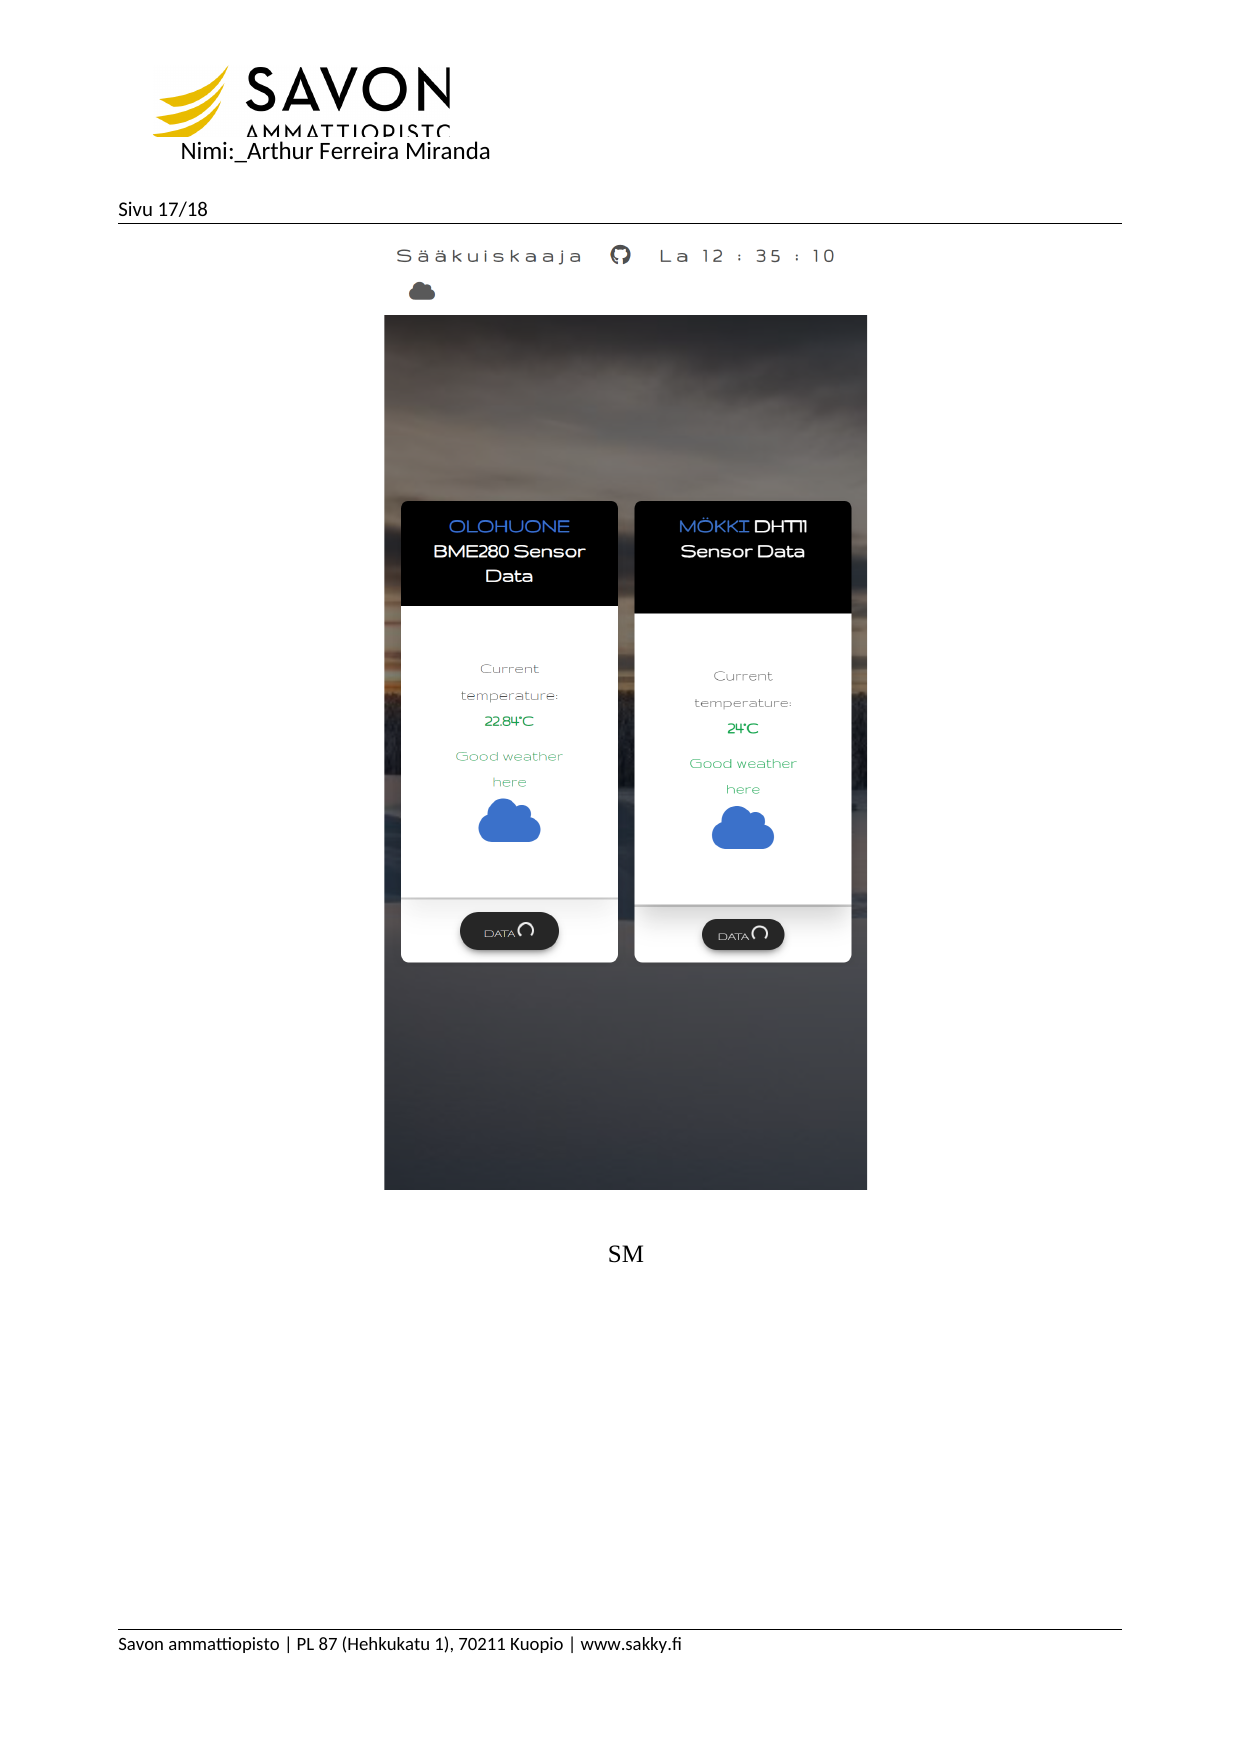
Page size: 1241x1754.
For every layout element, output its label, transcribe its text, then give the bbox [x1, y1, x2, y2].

picture [152, 65, 450, 137]
table_header LG MD MD SM [118, 224, 1133, 1268]
picture [384, 224, 868, 1239]
